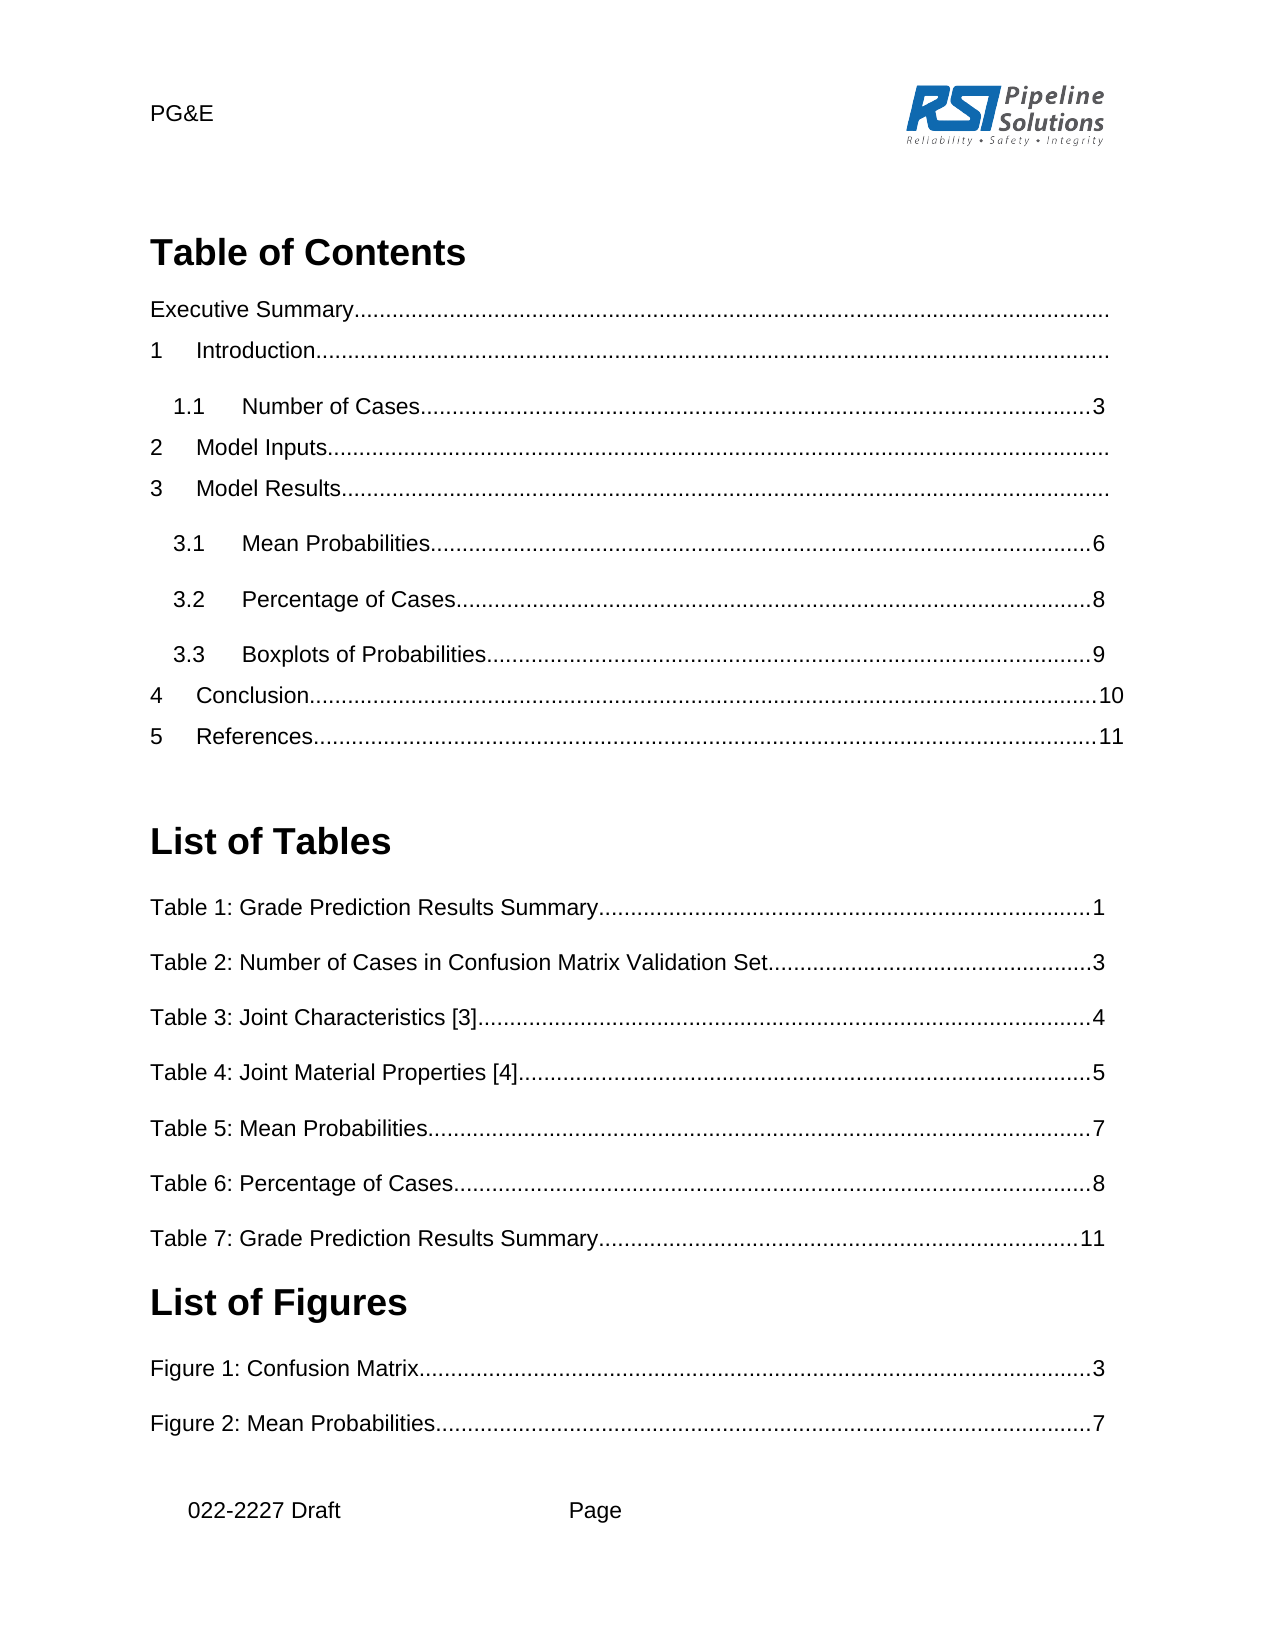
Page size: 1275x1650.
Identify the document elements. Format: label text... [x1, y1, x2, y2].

text Table 5: Mean Probabilities 7 [150, 1114, 1106, 1141]
text Figure 1: Confusion Matrix 3 [150, 1355, 1106, 1381]
title Table of Contents [150, 230, 1106, 273]
text Figure 2: Mean Probabilities 7 [150, 1410, 1106, 1436]
text Table 1: Grade Prediction Results Summary 1 [150, 894, 1106, 920]
text Table 6: Percentage of Cases 8 [150, 1170, 1106, 1196]
title List of Figures [150, 1280, 1106, 1323]
title List of Tables [150, 819, 1106, 862]
picture [903, 82, 1107, 148]
text Table 2: Number of Cases in Confusion Matrix Validation Set 3 [150, 949, 1106, 975]
text Table 4: Joint Material Properties [4] 5 [150, 1059, 1106, 1086]
text Table 7: Grade Prediction Results Summary 11 [150, 1225, 1106, 1251]
text Table 3: Joint Characteristics [3] 4 [150, 1004, 1106, 1030]
